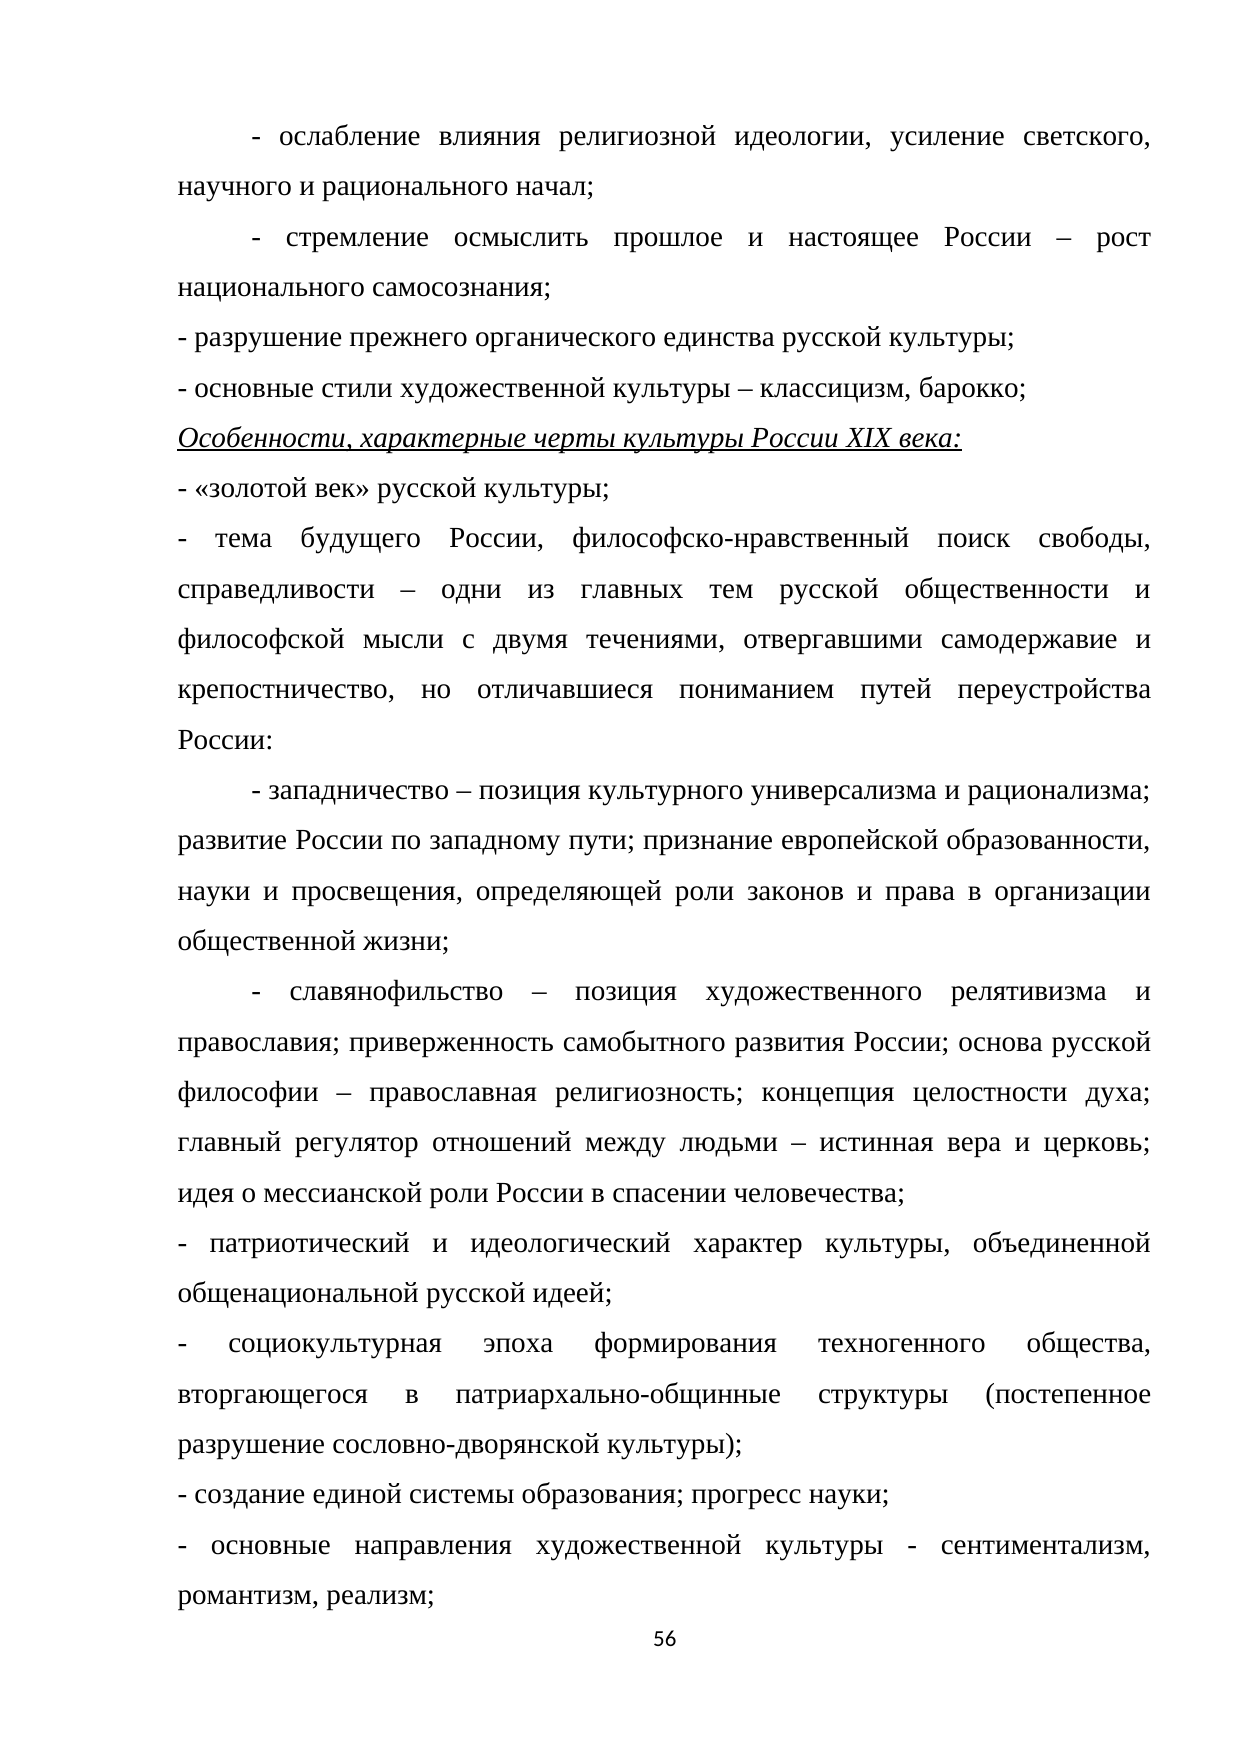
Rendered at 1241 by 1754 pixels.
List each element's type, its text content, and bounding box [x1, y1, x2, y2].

text - основные направления художественной культуры - сентиментализм, романтизм, реализм; [177, 1527, 1152, 1611]
text - тема будущего России, философско-нравственный поиск свободы, справедливости – одни из главных тем русской общественности и философской мысли с двумя течениями, отвергавшими самодержавие и крепостничество, но отличавшиеся пониманием путей переустройства России: [177, 521, 1152, 755]
text - патриотический и идеологический характер культуры, объединенной общенациональной русской идеей; [177, 1225, 1152, 1309]
text - западничество – позиция культурного универсализма и рационализма; развитие России по западному пути; признание европейской образованности, науки и просвещения, определяющей роли законов и права в организации общественной жизни; [177, 772, 1152, 957]
text - создание единой системы образования; прогресс науки; [177, 1477, 1152, 1510]
text - стремление осмыслить прошлое и настоящее России – рост национального самосознания; [177, 219, 1152, 303]
text - разрушение прежнего органического единства русской культуры; [177, 319, 1152, 353]
text - ослабление влияния религиозной идеологии, усиление светского, научного и рационального начал; [177, 118, 1152, 202]
text - «золотой век» русской культуры; [177, 470, 1152, 504]
text - основные стили художественной культуры – классицизм, барокко; [177, 370, 1152, 403]
text Особенности, характерные черты культуры России XIX века: [177, 420, 1152, 453]
text - социокультурная эпоха формирования техногенного общества, вторгающегося в патриархально-общинные структуры (постепенное разрушение сословно-дворянской культуры); [177, 1326, 1152, 1460]
text - славянофильство – позиция художественного релятивизма и православия; приверженность самобытного развития России; основа русской философии – православная религиозность; концепция целостности духа; главный регулятор отношений между людьми – истинная вера и церковь; идея о мессианской роли России в спасении человечества; [177, 973, 1152, 1208]
